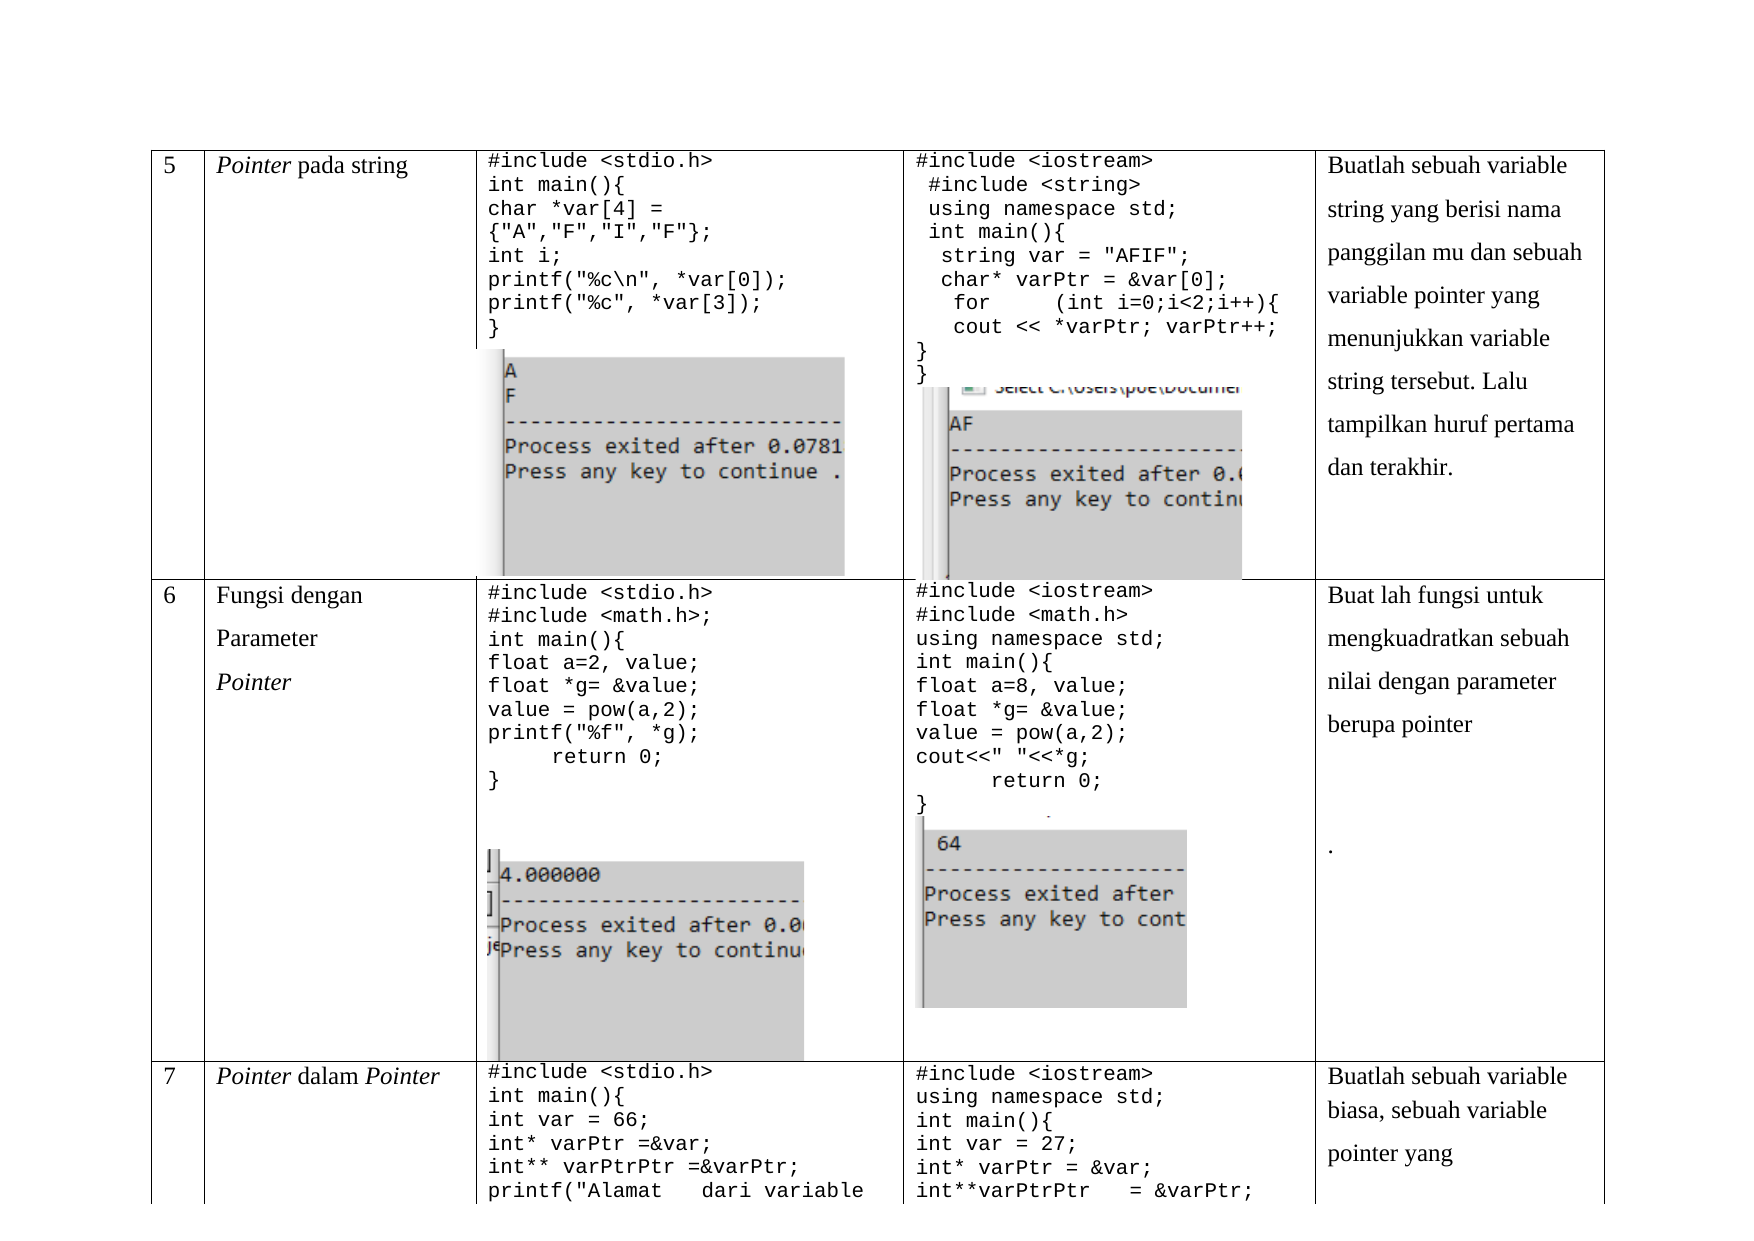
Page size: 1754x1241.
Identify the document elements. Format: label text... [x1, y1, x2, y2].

table_cell . [1316, 817, 1604, 1061]
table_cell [477, 1062, 903, 1203]
table_cell [205, 817, 476, 1061]
table_cell 6 [152, 580, 204, 817]
table_header Buatlah sebuah variable string yang berisi nama panggilan mu dan sebuah variable pointer yang menunjukkan variable string tersebut. Lalu tampilkan huruf pertama dan terakhir. [1316, 151, 1604, 579]
table_cell [152, 817, 204, 1061]
table_cell #include <iostream> #include <math.h> using namespace std; int main(){ float a=8, value; float *g= &value; value = pow(a,2); cout<<" "<<*g; return 0; } [904, 580, 1315, 817]
table_header Pointer pada string [205, 151, 476, 579]
table_header #include <iostream> #include <string> using namespace std; int main(){ string var = "AFIF"; char* varPtr = &var[0]; for (int i=0;i<2;i++){ cout << *varPtr; varPtr++; } } [904, 151, 1315, 579]
table_cell [904, 817, 1315, 1061]
table_header 5 [152, 151, 204, 579]
table_cell [477, 817, 903, 1061]
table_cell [904, 1062, 1315, 1203]
picture [915, 387, 1243, 580]
table_cell Buat lah fungsi untuk mengkuadratkan sebuah nilai dengan parameter berupa pointer [1316, 580, 1604, 817]
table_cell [205, 1062, 476, 1203]
picture [476, 349, 845, 576]
table_cell Fungsi dengan Parameter Pointer [205, 580, 476, 817]
picture [915, 816, 1187, 1008]
table_cell 7 [152, 1062, 204, 1203]
table_header #include <stdio.h> int main(){ char *var[4] = {"A","F","I","F"}; int i; printf("%c\n", *var[0]); printf("%c", *var[3]); } [477, 151, 903, 579]
table_cell #include <stdio.h> #include <math.h>; int main(){ float a=2, value; float *g= &value; value = pow(a,2); printf("%f", *g); return 0; } [477, 580, 903, 817]
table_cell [1316, 1062, 1604, 1203]
picture [487, 849, 805, 1061]
